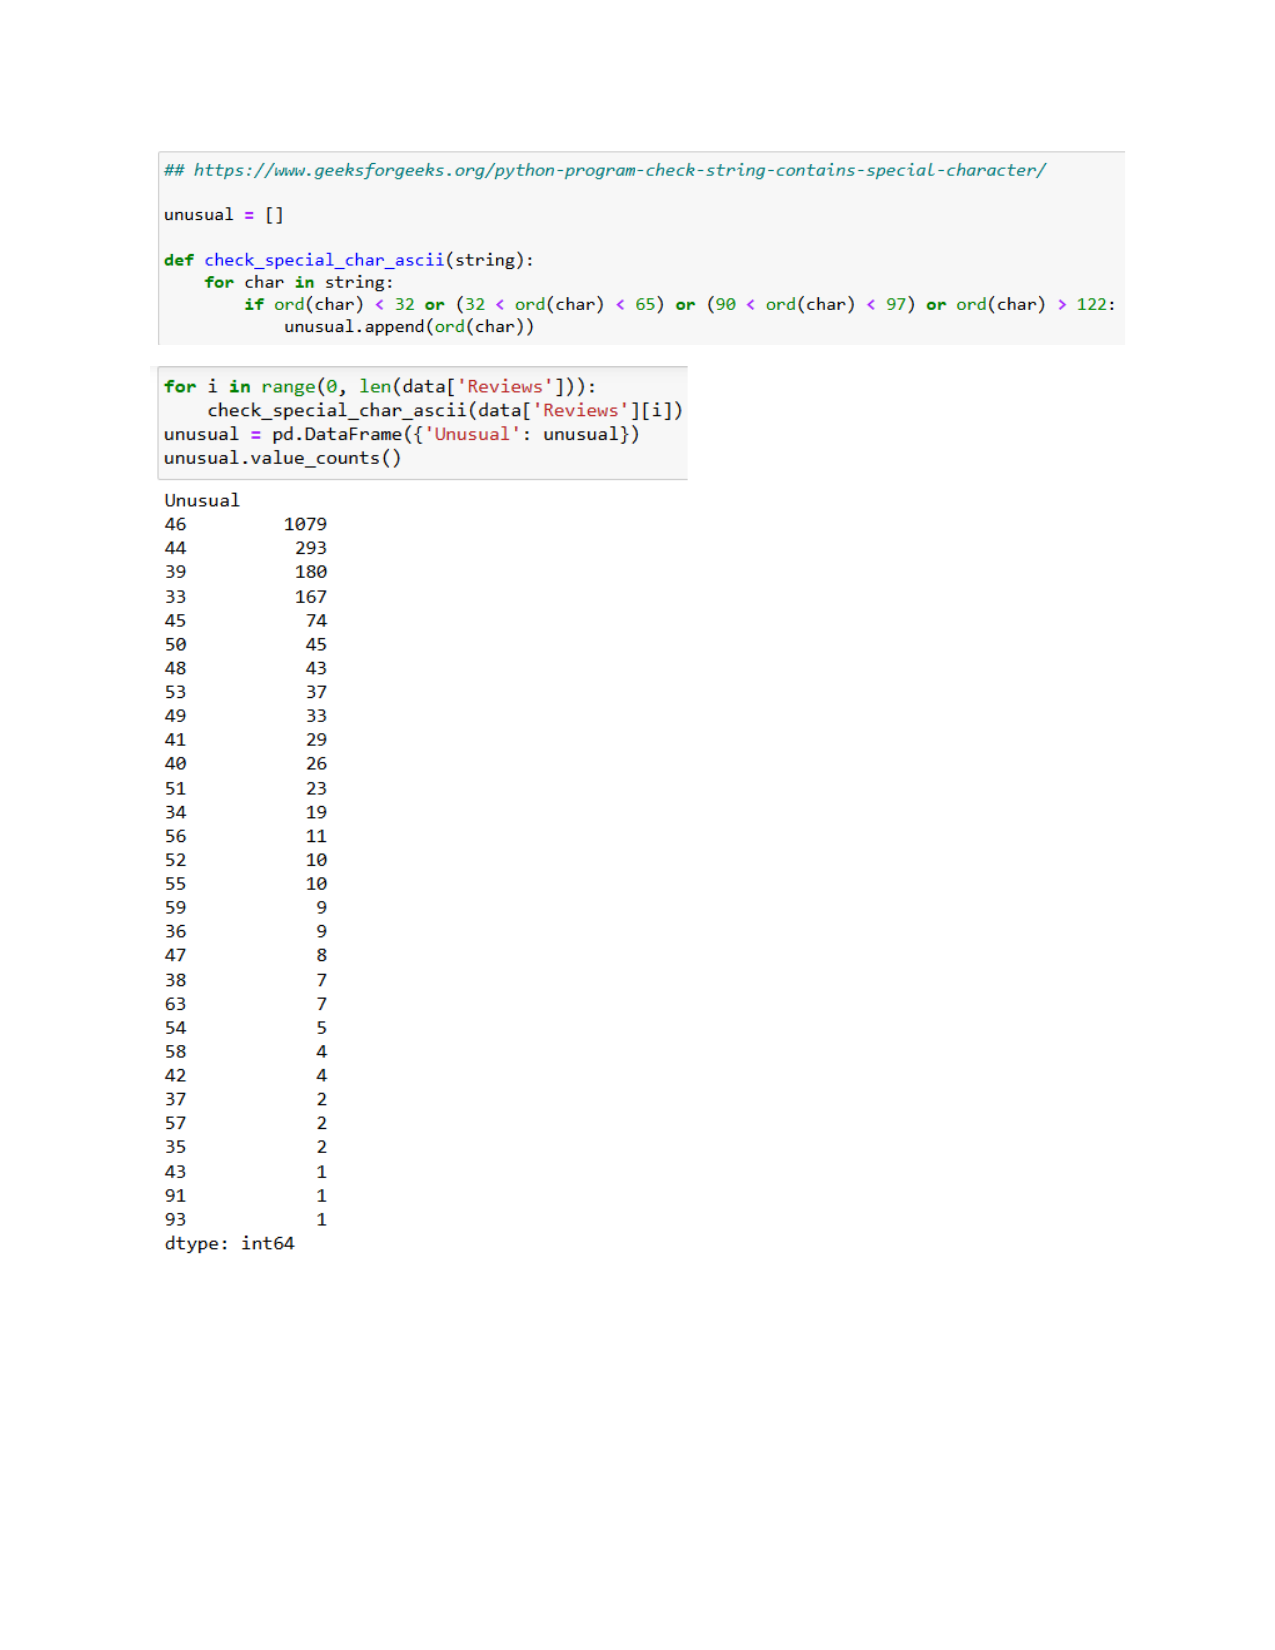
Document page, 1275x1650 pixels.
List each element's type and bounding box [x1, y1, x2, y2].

picture [150, 150, 1125, 345]
picture [150, 366, 688, 1262]
